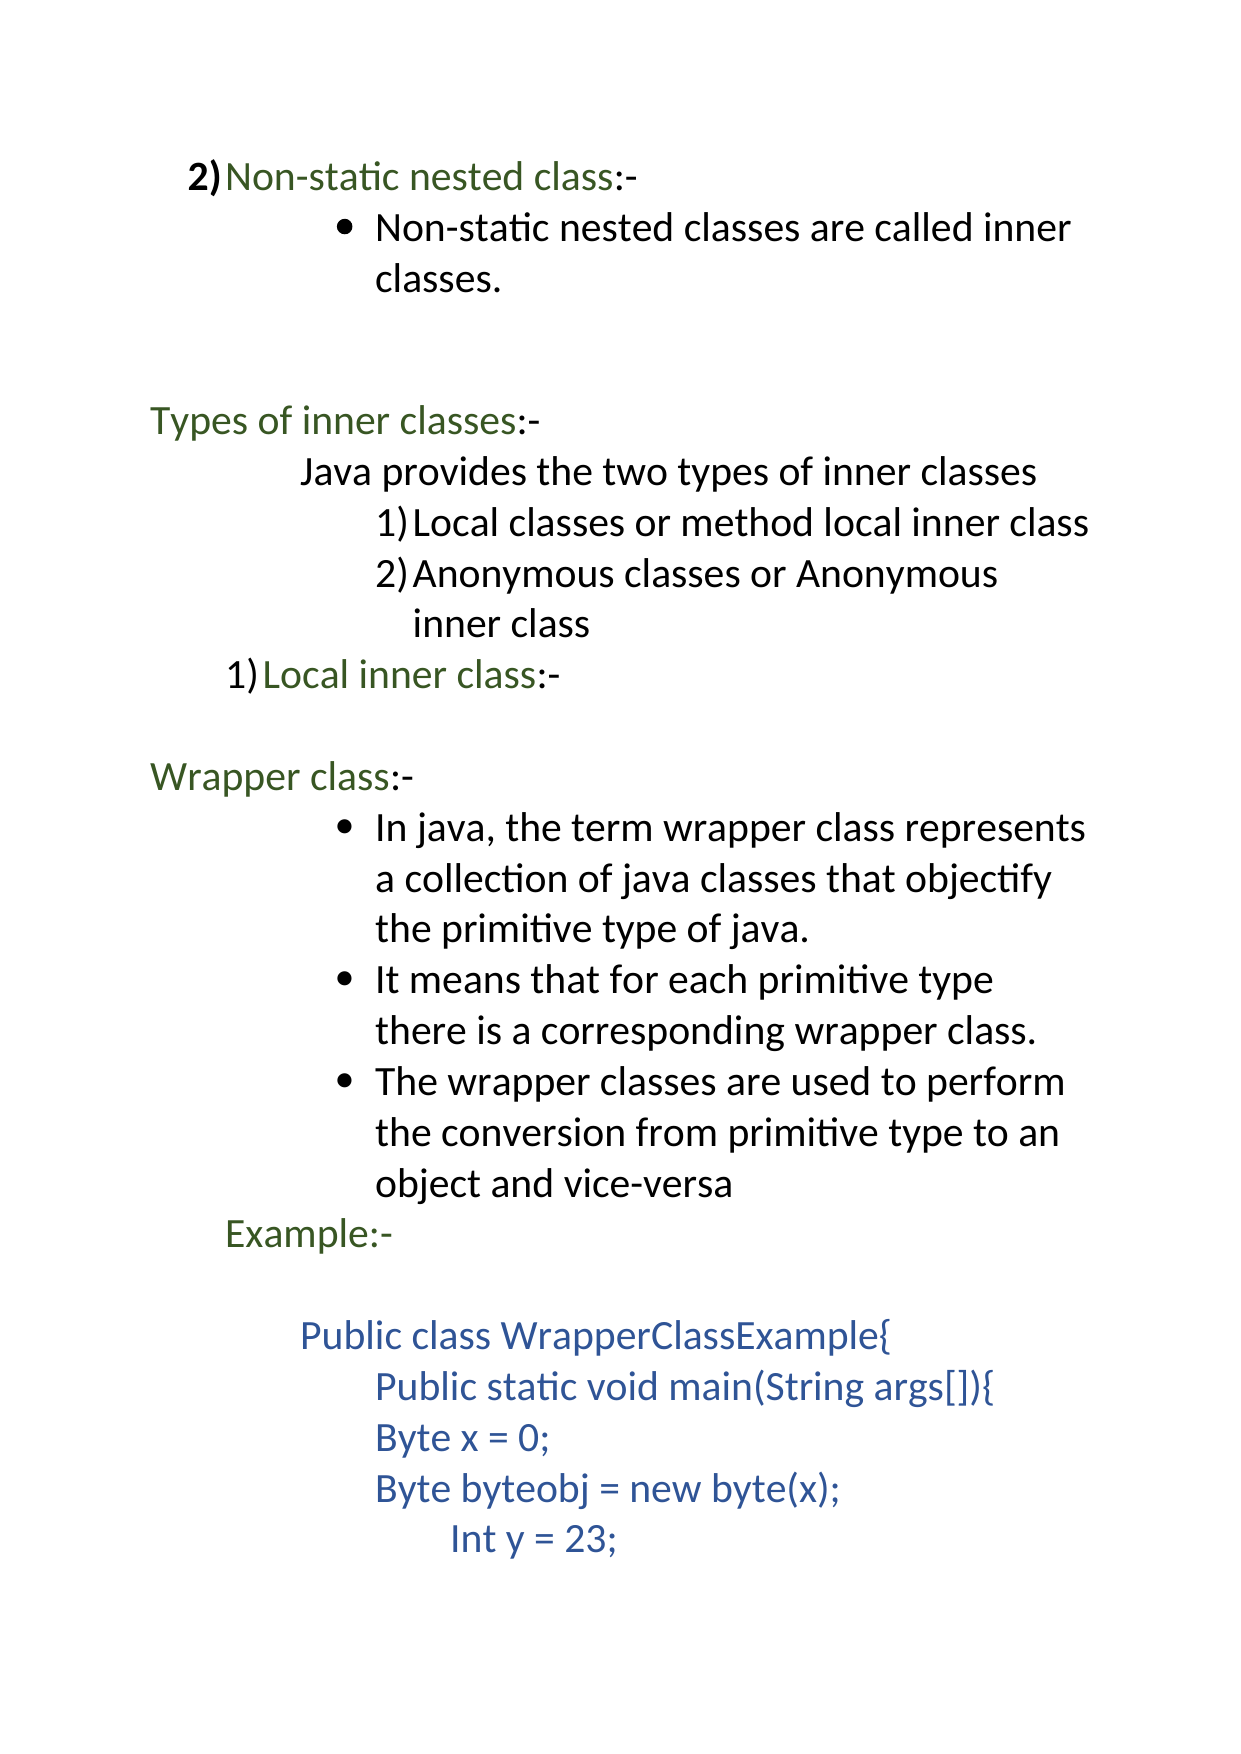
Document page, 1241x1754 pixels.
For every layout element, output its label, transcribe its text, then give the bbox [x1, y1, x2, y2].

list The wrapper classes are used to perform the conversion from primitive type to an object and vice-versa [337, 1055, 1090, 1207]
text Public class WrapperClassExample{ [150, 1309, 1090, 1360]
text Wrapper class:- [150, 750, 1090, 801]
text Int y = 23; [150, 1512, 1090, 1563]
text Byte x = 0; [150, 1411, 1090, 1462]
list Local classes or method local inner class [375, 496, 1090, 547]
text Java provides the two types of inner classes [150, 445, 1090, 496]
text Example:- [150, 1207, 1090, 1258]
list Non-static nested classes are called inner classes. [337, 201, 1090, 302]
text Types of inner classes:- [150, 394, 1090, 445]
list In java, the term wrapper class represents a collection of java classes that objectify the primitive type of java. [337, 801, 1090, 953]
text Public static void main(String args[]){ [150, 1360, 1090, 1411]
list Anonymous classes or Anonymous inner class [375, 547, 1090, 648]
list It means that for each primitive type there is a corresponding wrapper class. [337, 953, 1090, 1055]
list Non-static nested class:- [187, 150, 1090, 201]
text Byte byteobj = new byte(x); [150, 1462, 1090, 1512]
list Local inner class:- [225, 648, 1090, 699]
